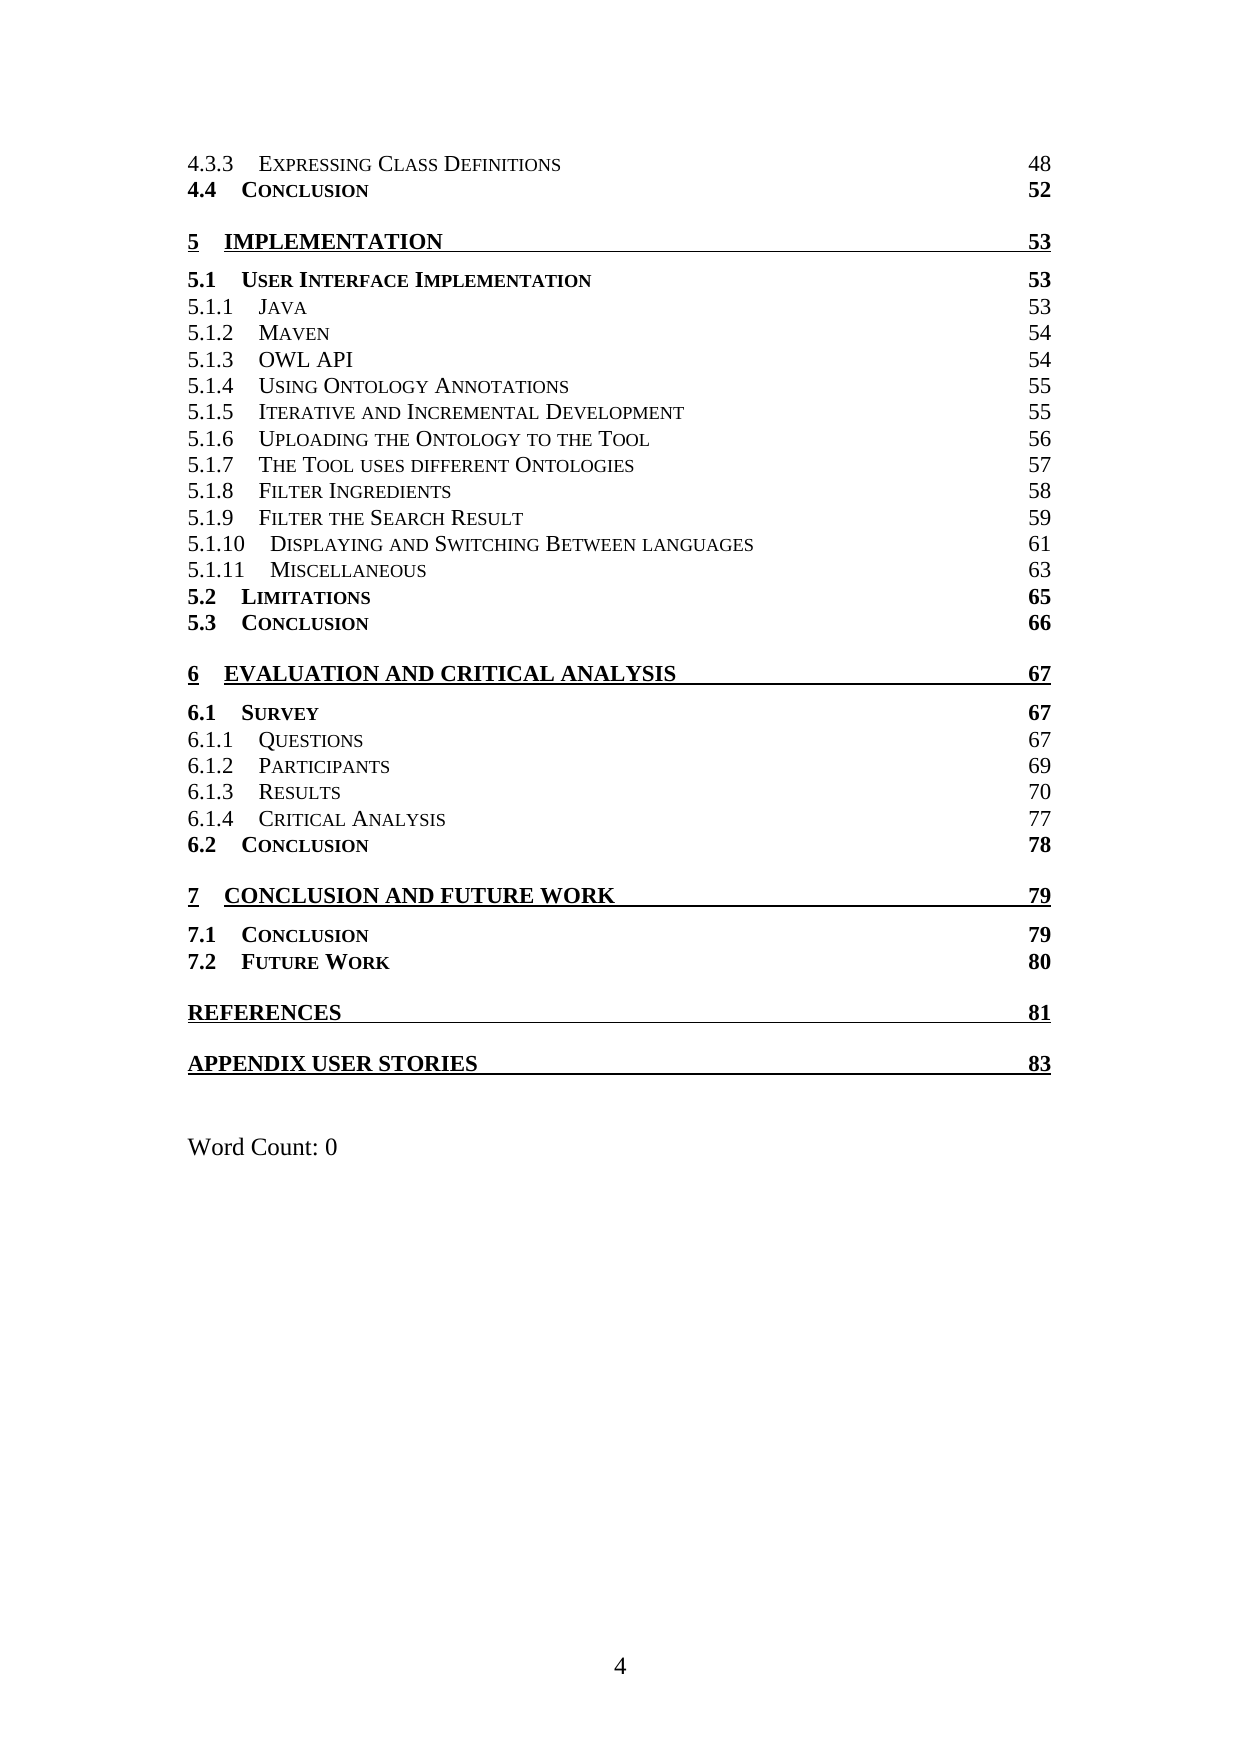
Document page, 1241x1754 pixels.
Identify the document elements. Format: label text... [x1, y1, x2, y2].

text Word Count: 19943 [187, 1132, 1053, 1161]
